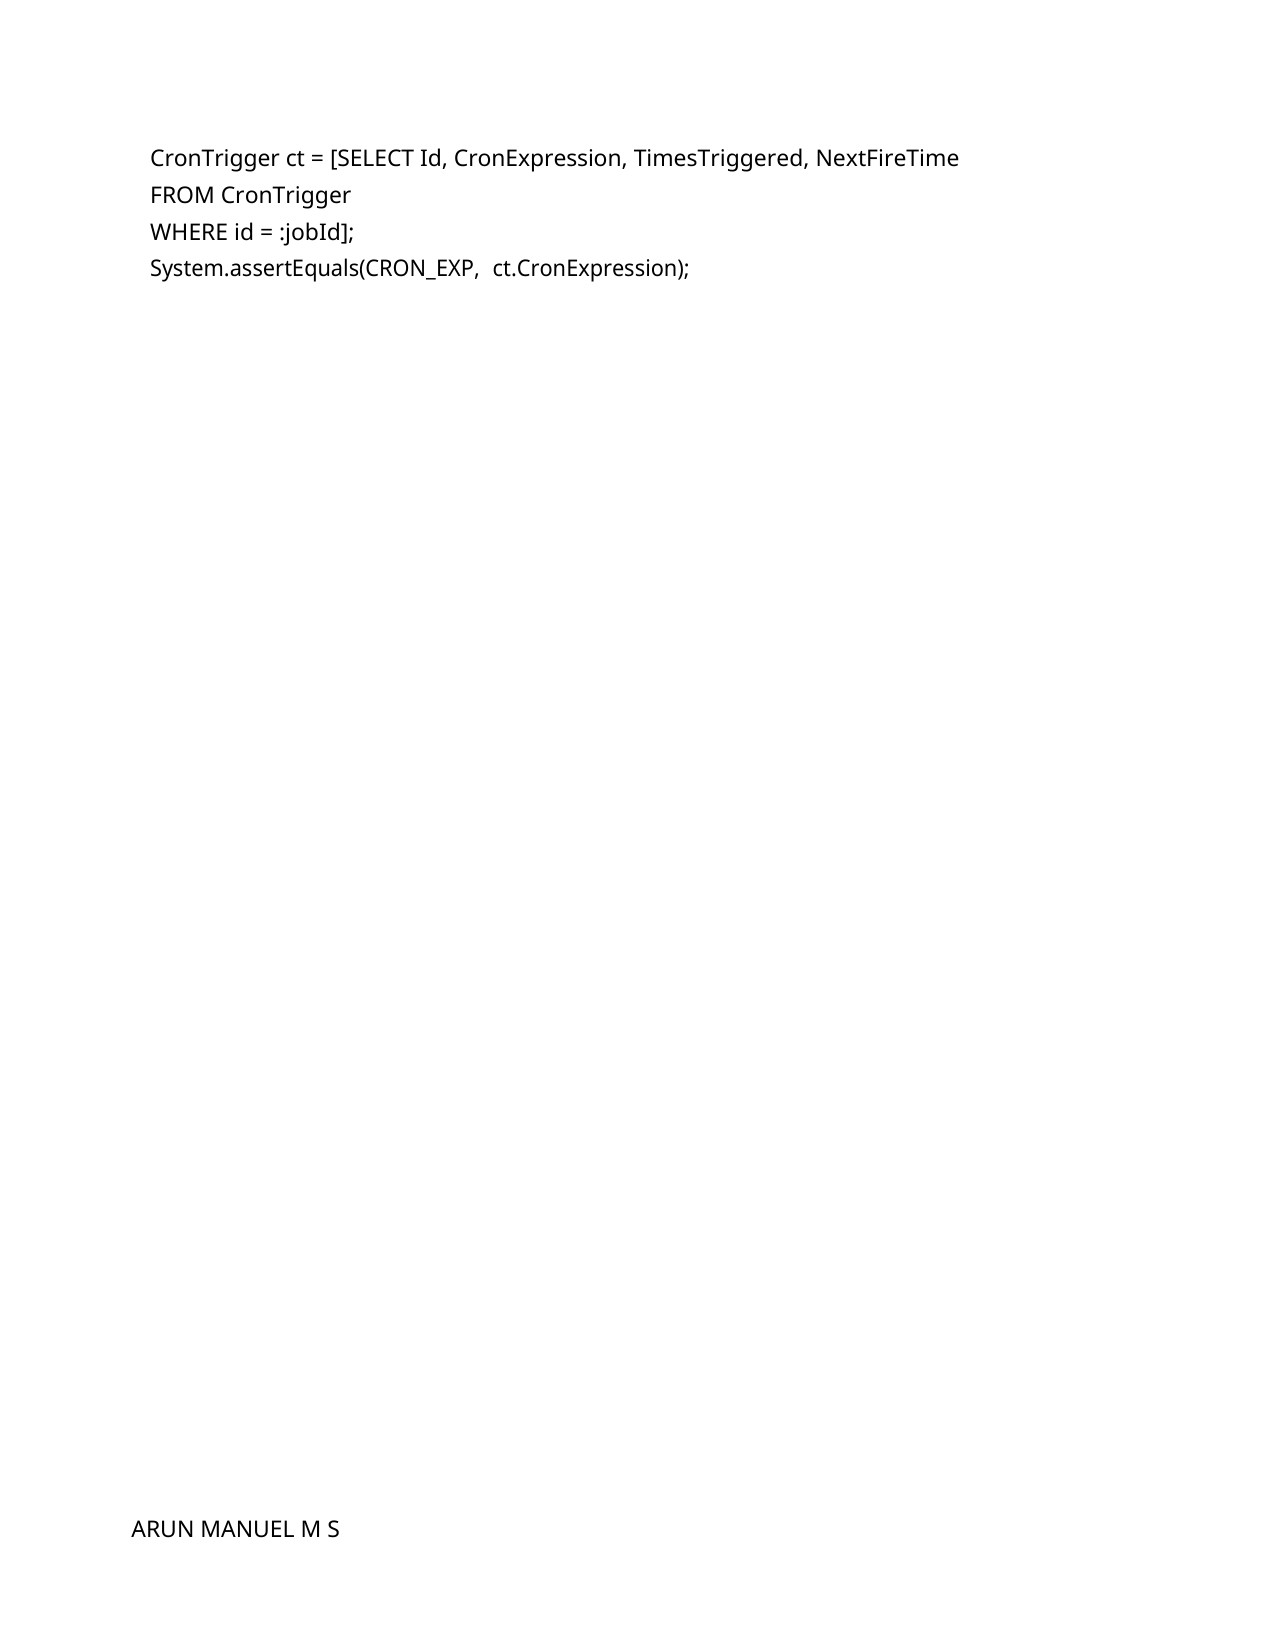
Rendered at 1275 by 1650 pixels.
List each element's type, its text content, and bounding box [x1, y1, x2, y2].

text CronTrigger ct = [SELECT Id, CronExpression, TimesTriggered, NextFireTime FROM CronTrigger [150, 142, 973, 210]
text WHERE id = :jobId]; [150, 216, 1144, 247]
text System.assertEquals(CRON_EXP, ct.CronExpression); [150, 252, 1144, 283]
